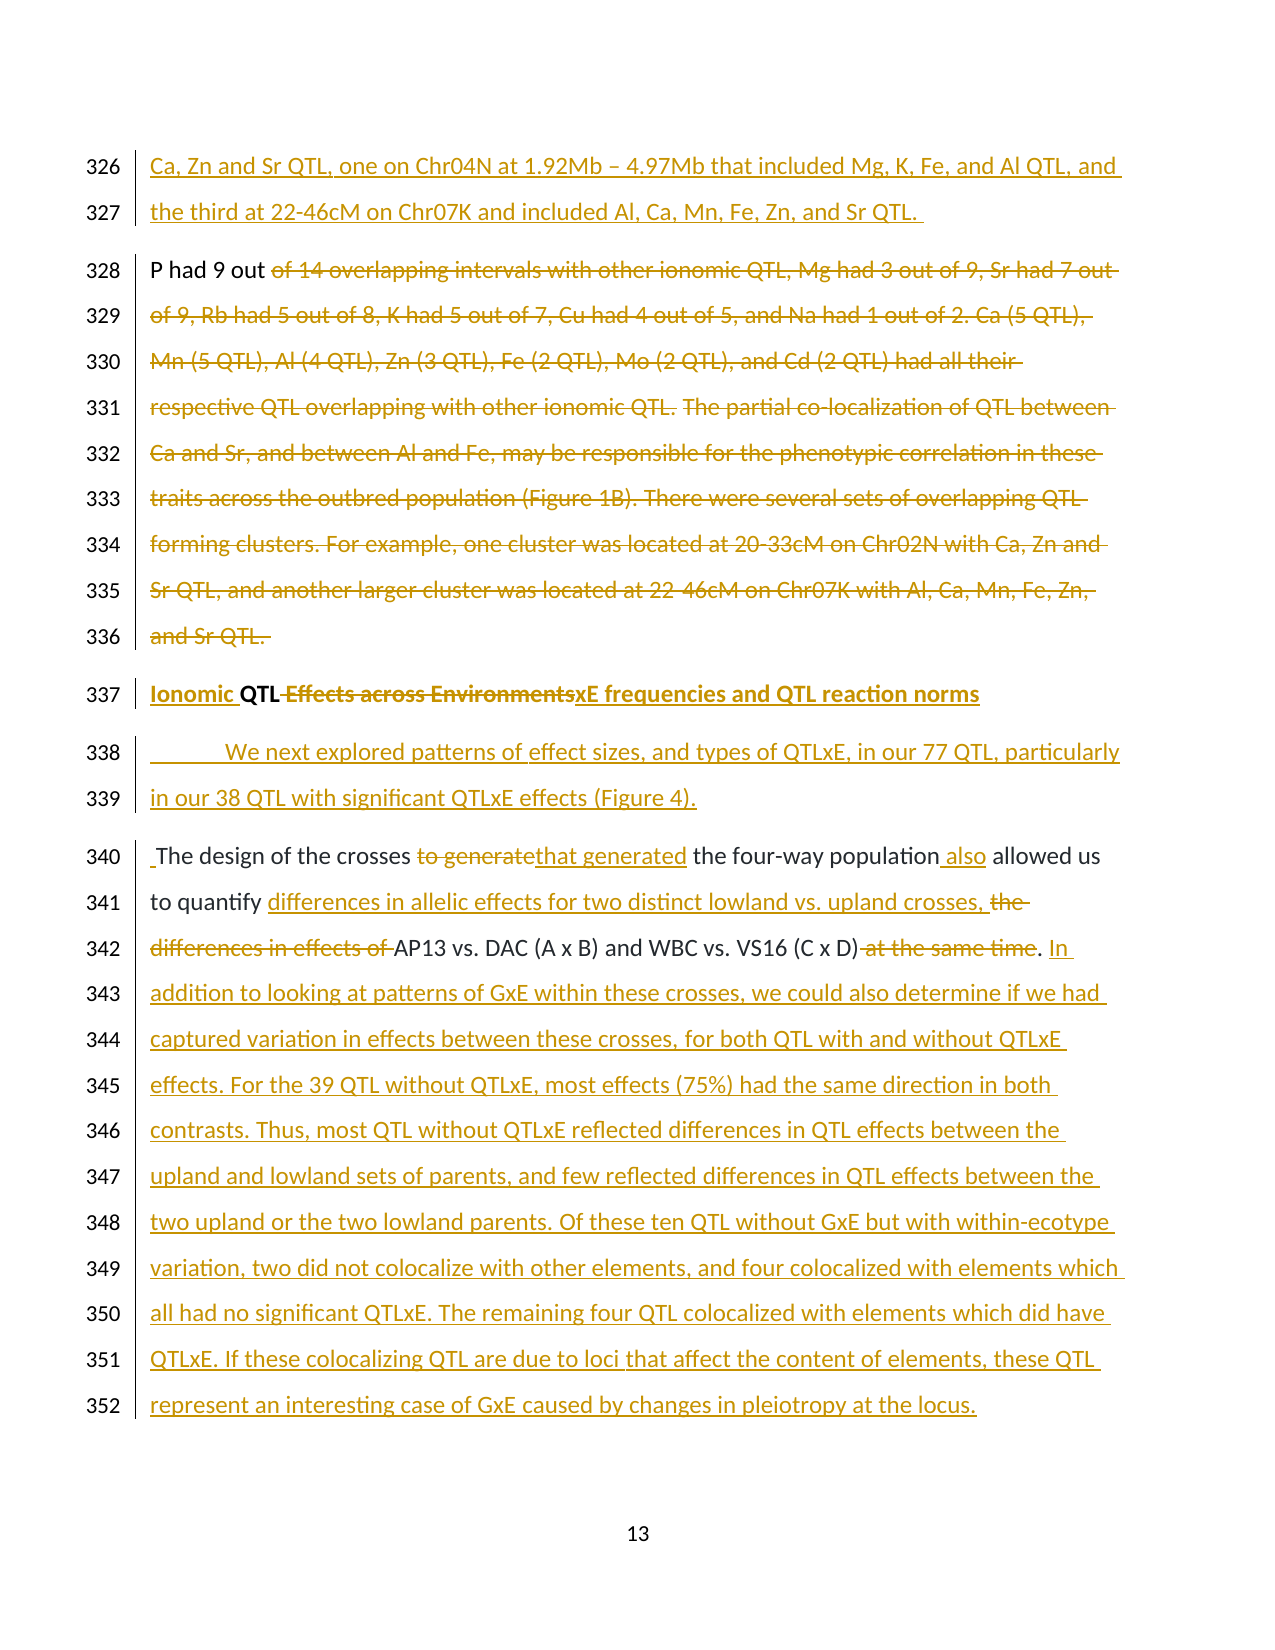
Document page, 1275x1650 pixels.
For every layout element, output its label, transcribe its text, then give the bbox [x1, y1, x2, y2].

text The design of the crosses the four-way population allowed us to quantify AP13 vs. DAC (A x B) and WBC vs. VS16 (C x D). [150, 840, 1125, 1278]
text QTL [150, 678, 1125, 708]
text The design of the crosses the four-way population allowed us to quantify AP13 vs. DAC (A x B) and WBC vs. VS16 (C x D). [150, 1279, 1125, 1419]
